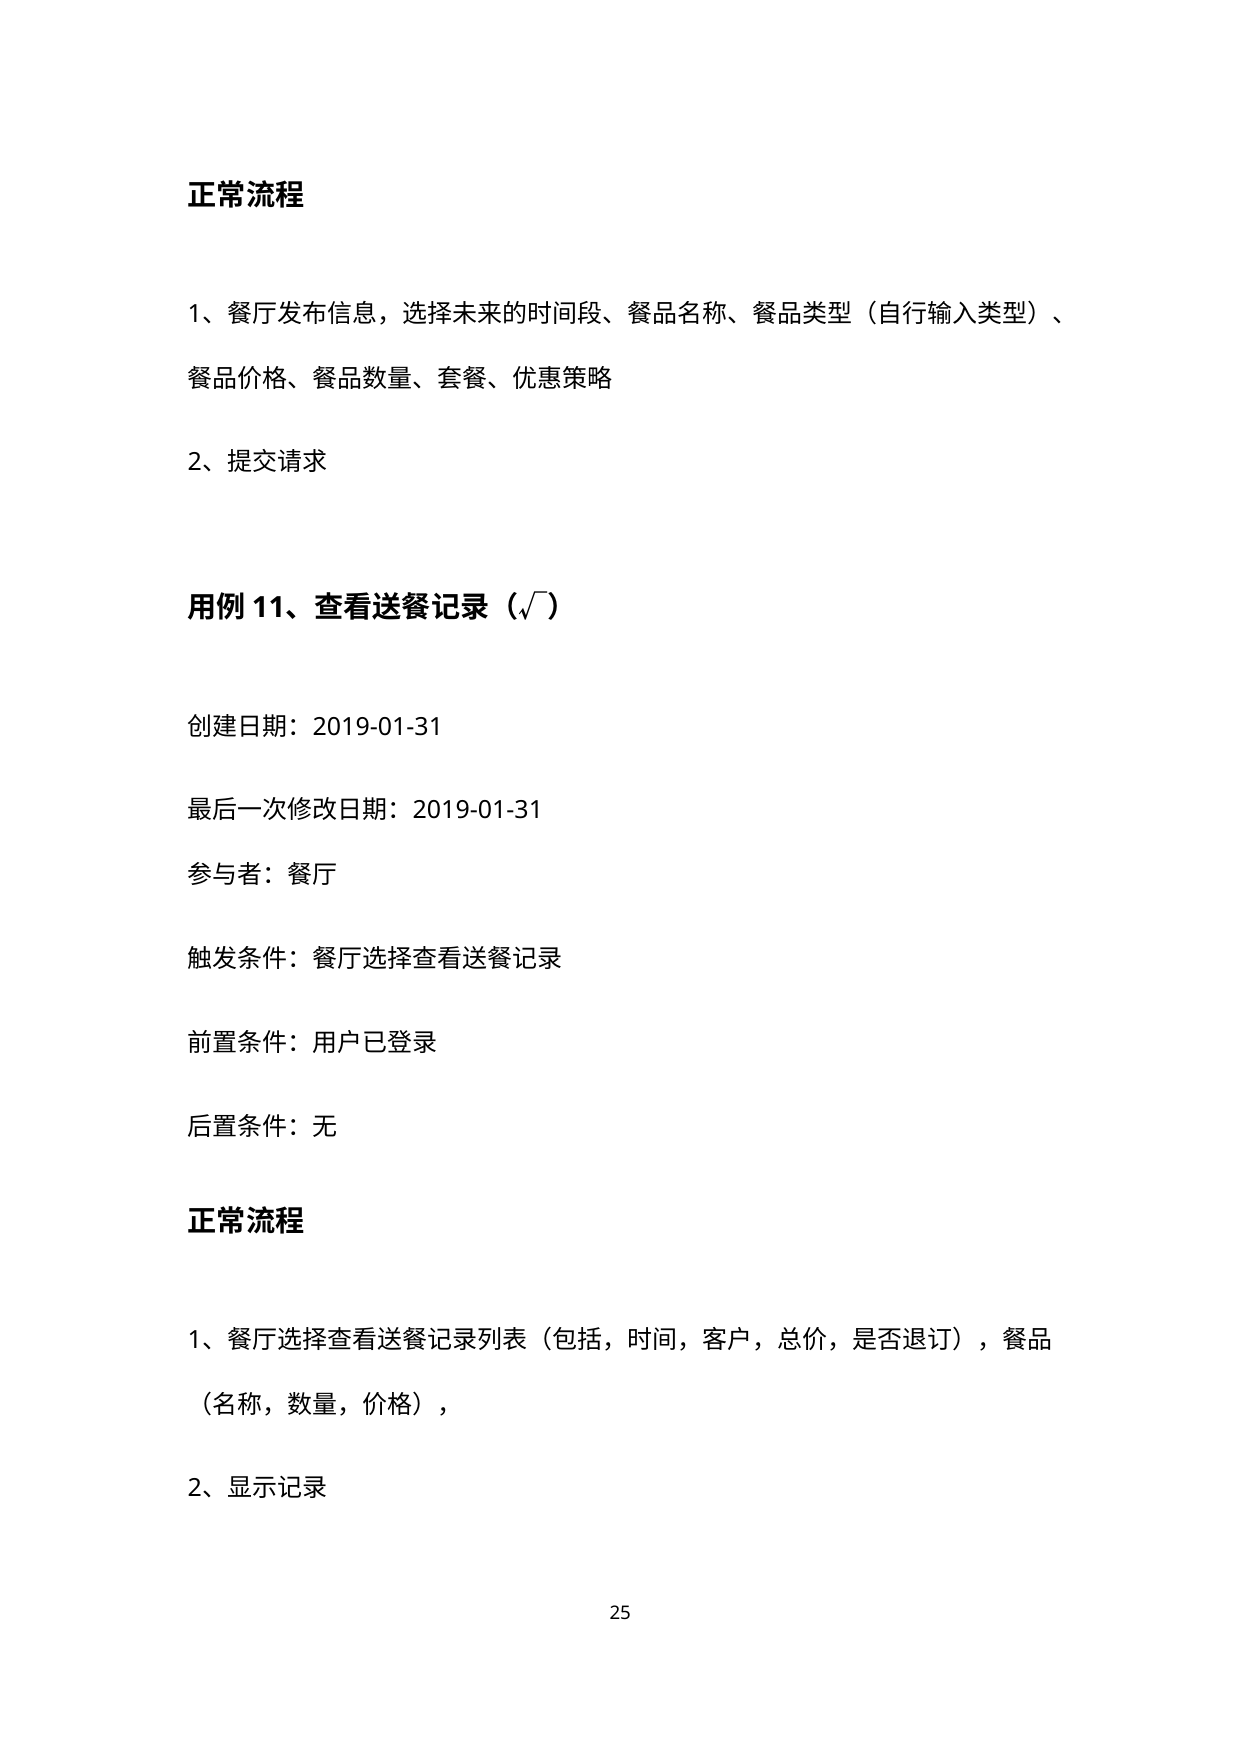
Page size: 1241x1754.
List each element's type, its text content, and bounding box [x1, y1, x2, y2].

text 前置条件：用户已登录 [187, 1008, 1053, 1073]
text 后置条件：无 [187, 1092, 1053, 1157]
text 触发条件：餐厅选择查看送餐记录 [187, 924, 1053, 989]
text 最后一次修改日期：2019-01-31 参与者：餐厅 [187, 775, 1053, 905]
subtitle 用例11、查看送餐记录（√） [187, 573, 1053, 638]
text 1、餐厅选择查看送餐记录列表（包括，时间，客户，总价，是否退订），餐品（名称，数量，价格）， [187, 1305, 1053, 1435]
subtitle 正常流程 [187, 1186, 1053, 1251]
subtitle 正常流程 [187, 160, 1053, 225]
text 创建日期：2019-01-31 [187, 692, 1053, 757]
text 2、提交请求 [187, 427, 1053, 492]
text 1、餐厅发布信息，选择未来的时间段、餐品名称、餐品类型（自行输入类型）、餐品价格、餐品数量、套餐、优惠策略 [187, 279, 1053, 409]
text 2、显示记录 [187, 1453, 1053, 1518]
